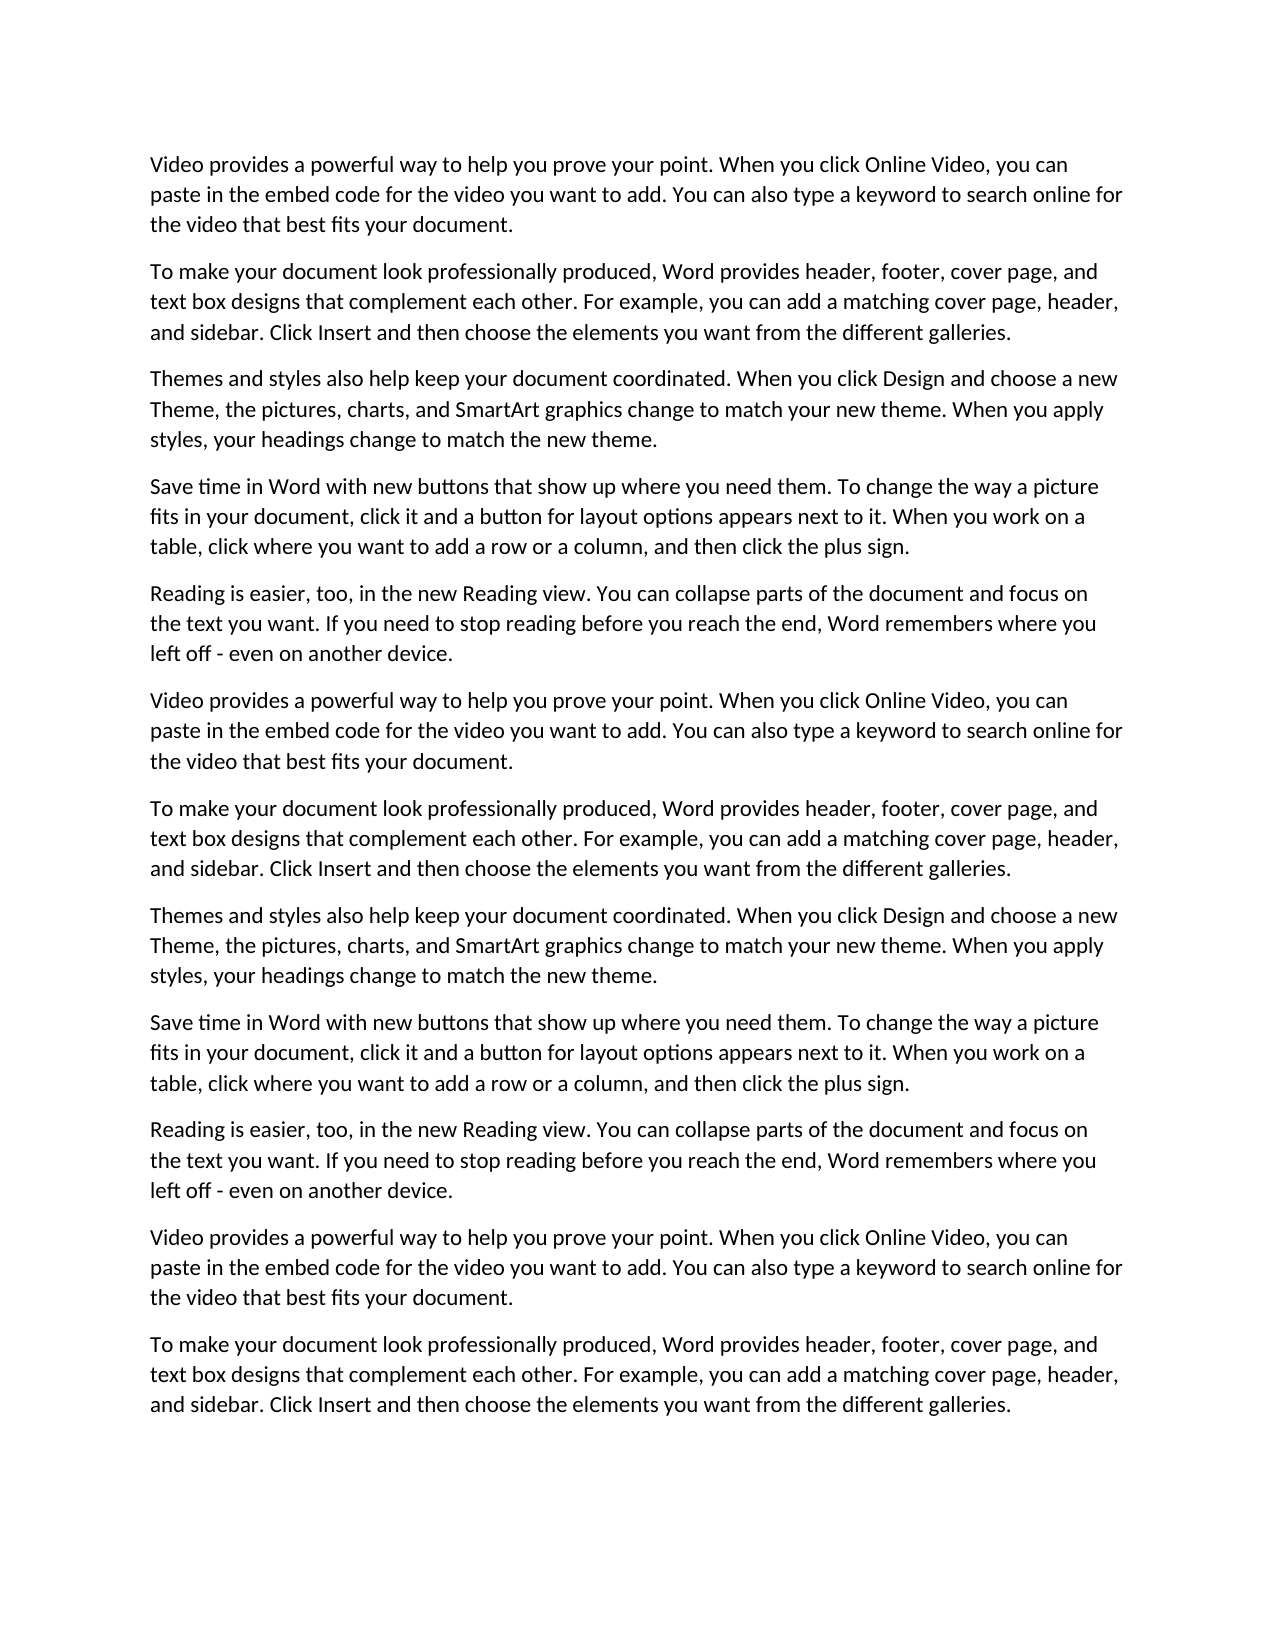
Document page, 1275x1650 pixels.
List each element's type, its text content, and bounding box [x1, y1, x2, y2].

text To make your document look professionally produced, Word provides header, footer, cover page, and text box designs that complement each other. For example, you can add a matching cover page, header, and sidebar. Click Insert and then choose the elements you want from the different galleries. [150, 794, 1125, 882]
text To make your document look professionally produced, Word provides header, footer, cover page, and text box designs that complement each other. For example, you can add a matching cover page, header, and sidebar. Click Insert and then choose the elements you want from the different galleries. [150, 257, 1125, 346]
text To make your document look professionally produced, Word provides header, footer, cover page, and text box designs that complement each other. For example, you can add a matching cover page, header, and sidebar. Click Insert and then choose the elements you want from the different galleries. [150, 1330, 1125, 1419]
